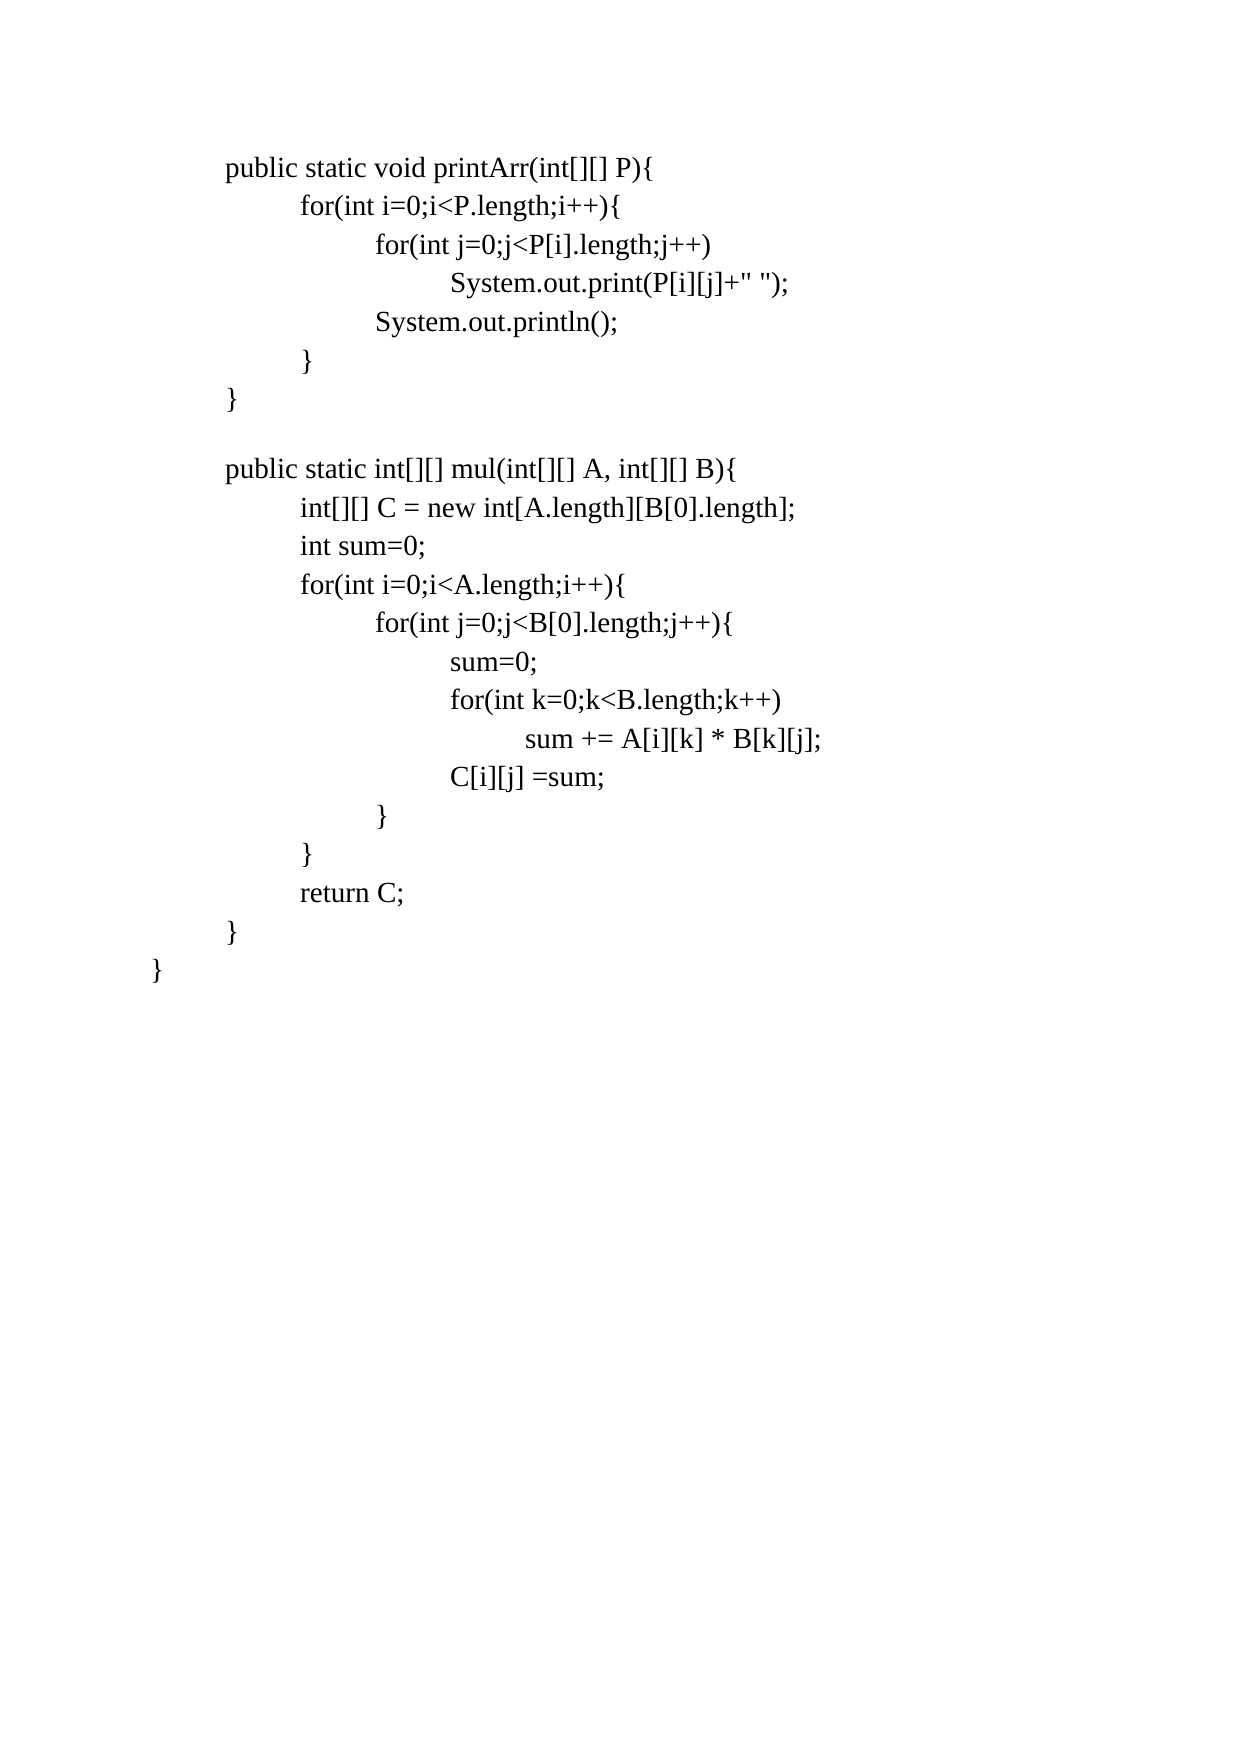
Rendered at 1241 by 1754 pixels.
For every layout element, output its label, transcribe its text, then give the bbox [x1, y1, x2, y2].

text } [150, 914, 1090, 947]
text } [150, 837, 1090, 870]
text for(int i=0;i<P.length;i++){ [150, 188, 1090, 222]
text sum=0; [150, 644, 1090, 677]
text } [150, 381, 1090, 415]
text System.out.println(); [150, 304, 1090, 338]
text for(int j=0;j<P[i].length;j++) [150, 227, 1090, 261]
text return C; [150, 875, 1090, 909]
text for(int j=0;j<B[0].length;j++){ [150, 605, 1090, 639]
text sum += A[i][k] * B[k][j]; [150, 721, 1090, 754]
text for(int k=0;k<B.length;k++) [150, 682, 1090, 716]
text int sum=0; [150, 528, 1090, 562]
text C[i][j] =sum; [150, 759, 1090, 793]
text } [150, 343, 1090, 376]
text for(int i=0;i<A.length;i++){ [150, 567, 1090, 600]
text public static int[][] mul(int[][] A, int[][] B){ [150, 451, 1090, 485]
text System.out.print(P[i][j]+" "); [150, 266, 1090, 299]
text } [150, 952, 1090, 986]
text int[][] C = new int[A.length][B[0].length]; [150, 490, 1090, 523]
text public static void printArr(int[][] P){ [150, 150, 1090, 183]
text } [150, 798, 1090, 832]
